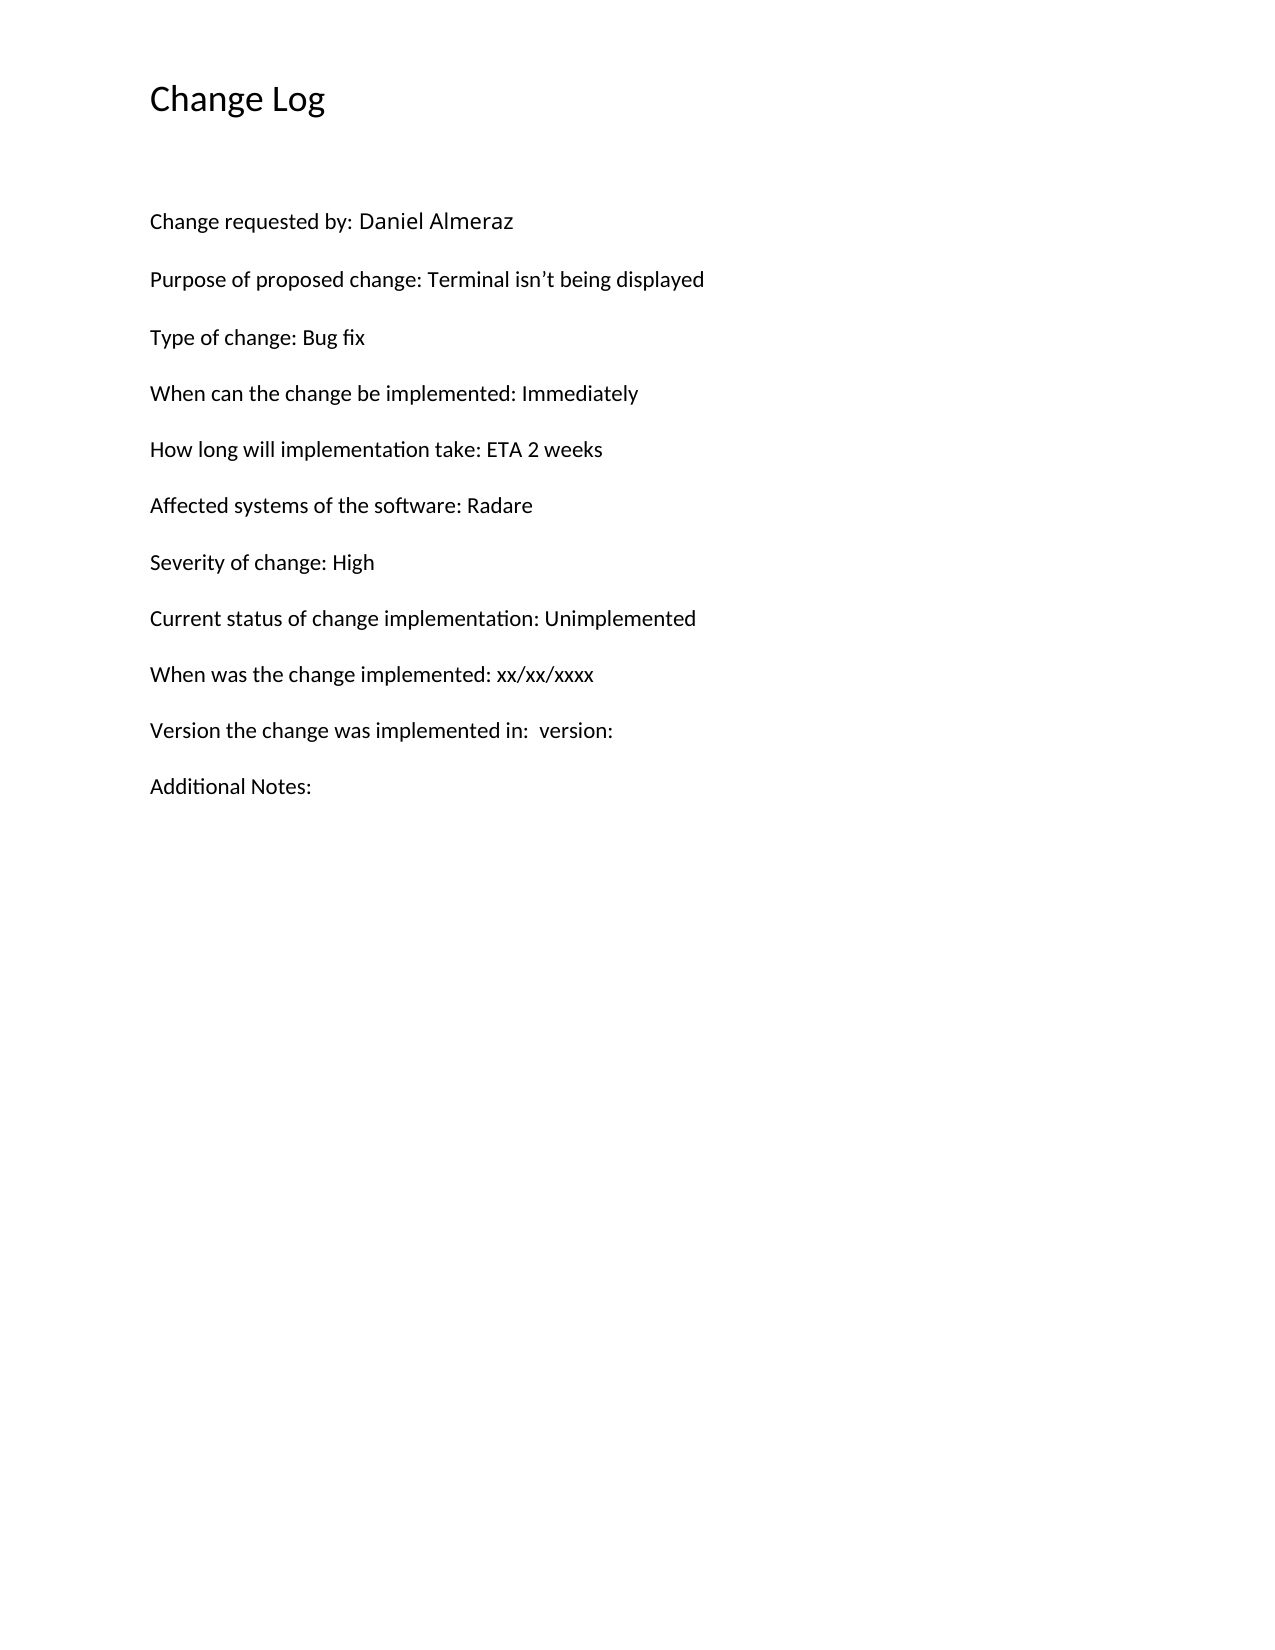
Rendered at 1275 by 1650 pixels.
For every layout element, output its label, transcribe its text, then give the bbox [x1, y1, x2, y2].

text When was the change implemented: xx/xx/xxxx [150, 660, 1125, 688]
text When can the change be implemented: Immediately [150, 379, 1125, 407]
text Affected systems of the software: Radare [150, 492, 1125, 519]
text Purpose of proposed change: Terminal isn’t being displayed [150, 266, 1125, 294]
text Severity of change: High [150, 548, 1125, 576]
text Version the change was implemented in: version: [150, 716, 1125, 744]
text Additional Notes: [150, 772, 1125, 800]
text Change requested by: Daniel Almeraz [150, 206, 1125, 236]
text How long will implementation take: ETA 2 weeks [150, 436, 1125, 463]
text Type of change: Bug fix [150, 323, 1125, 351]
text Current status of change implementation: Unimplemented [150, 604, 1125, 632]
